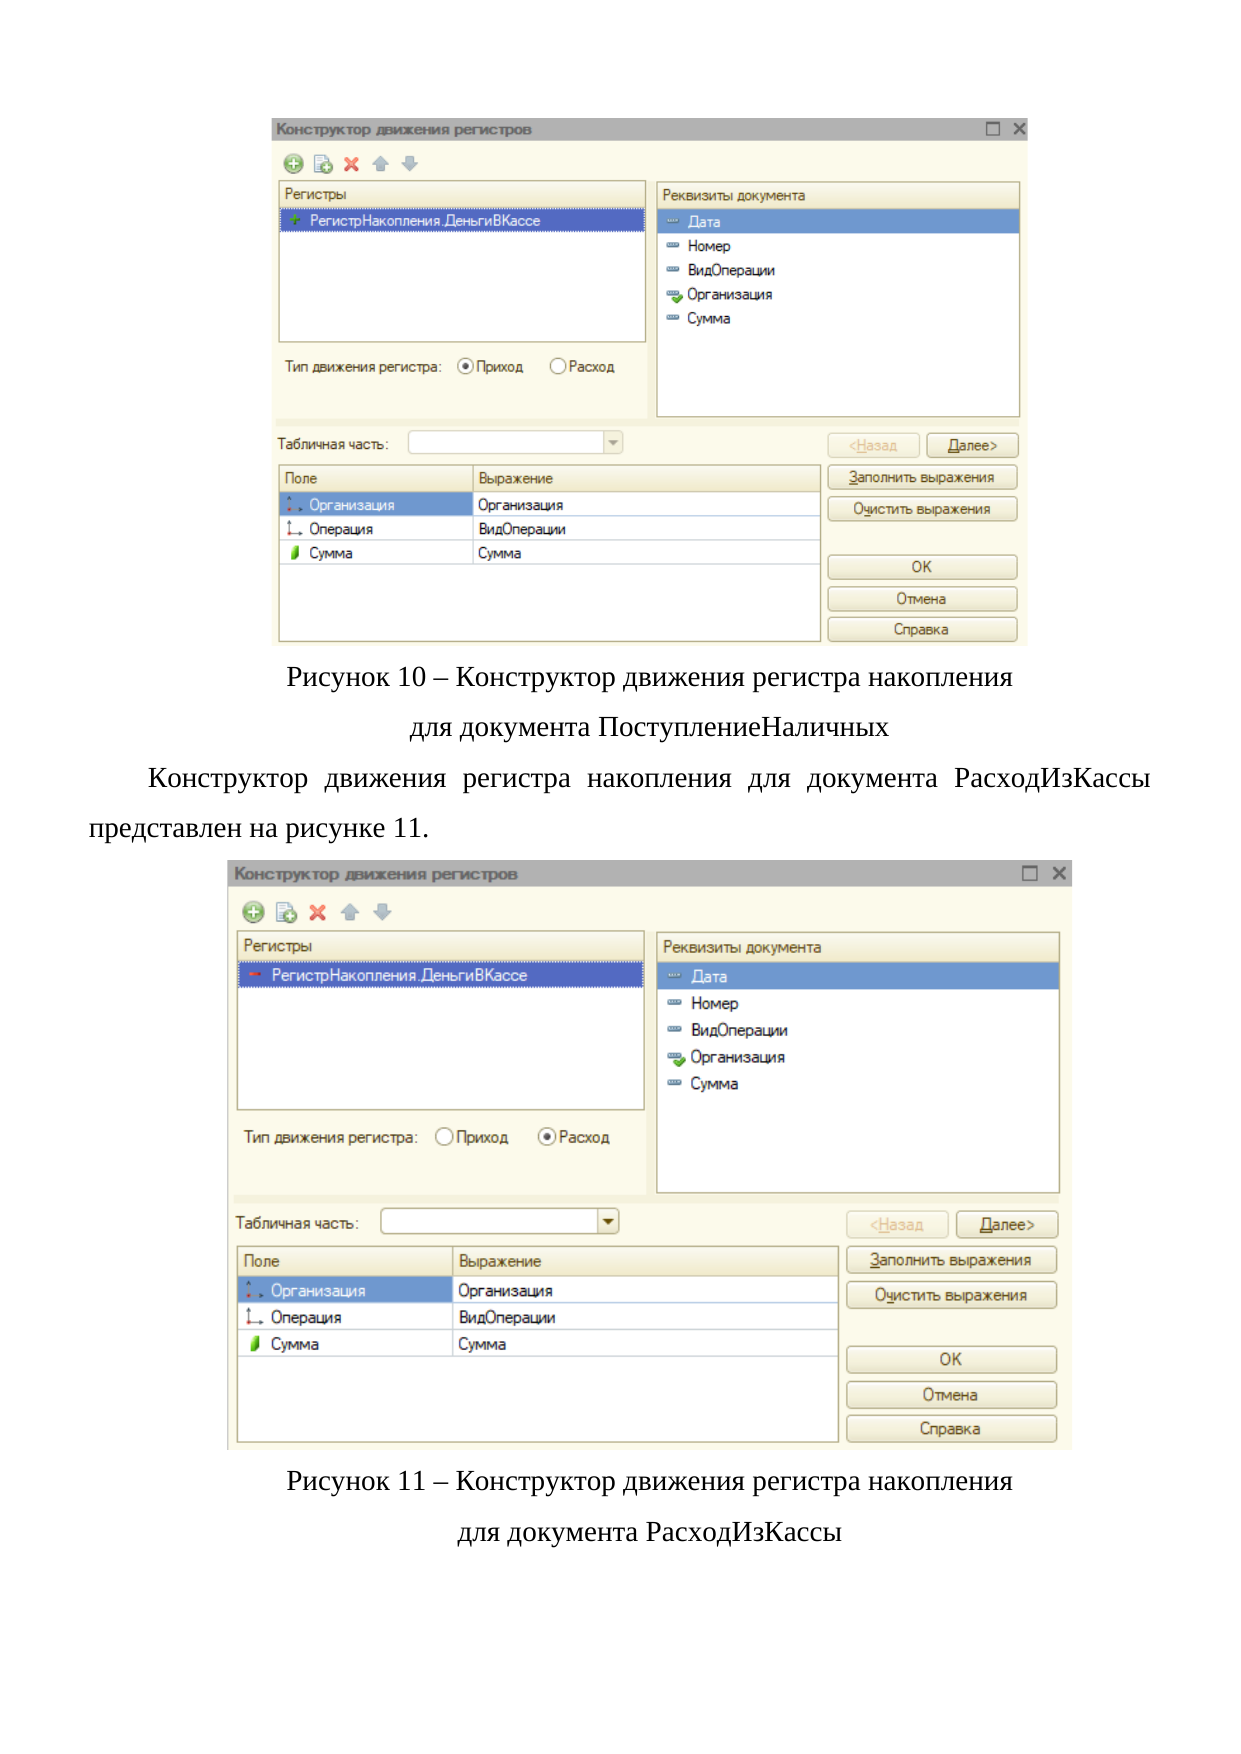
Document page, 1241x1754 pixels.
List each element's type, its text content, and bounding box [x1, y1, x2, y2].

picture [227, 860, 1073, 1450]
text Конструктор движения регистра накопления для документа РасходИзКассы представлен на рисунке 11. [88, 760, 1152, 843]
text для документа РасходИзКассы [88, 1514, 1152, 1547]
picture [271, 118, 1028, 646]
text для документа ПоступлениеНаличных [88, 709, 1152, 743]
text Рисунок 10 – Конструктор движения регистра накопления [88, 659, 1152, 693]
text Рисунок 11 – Конструктор движения регистра накопления [88, 1463, 1152, 1497]
